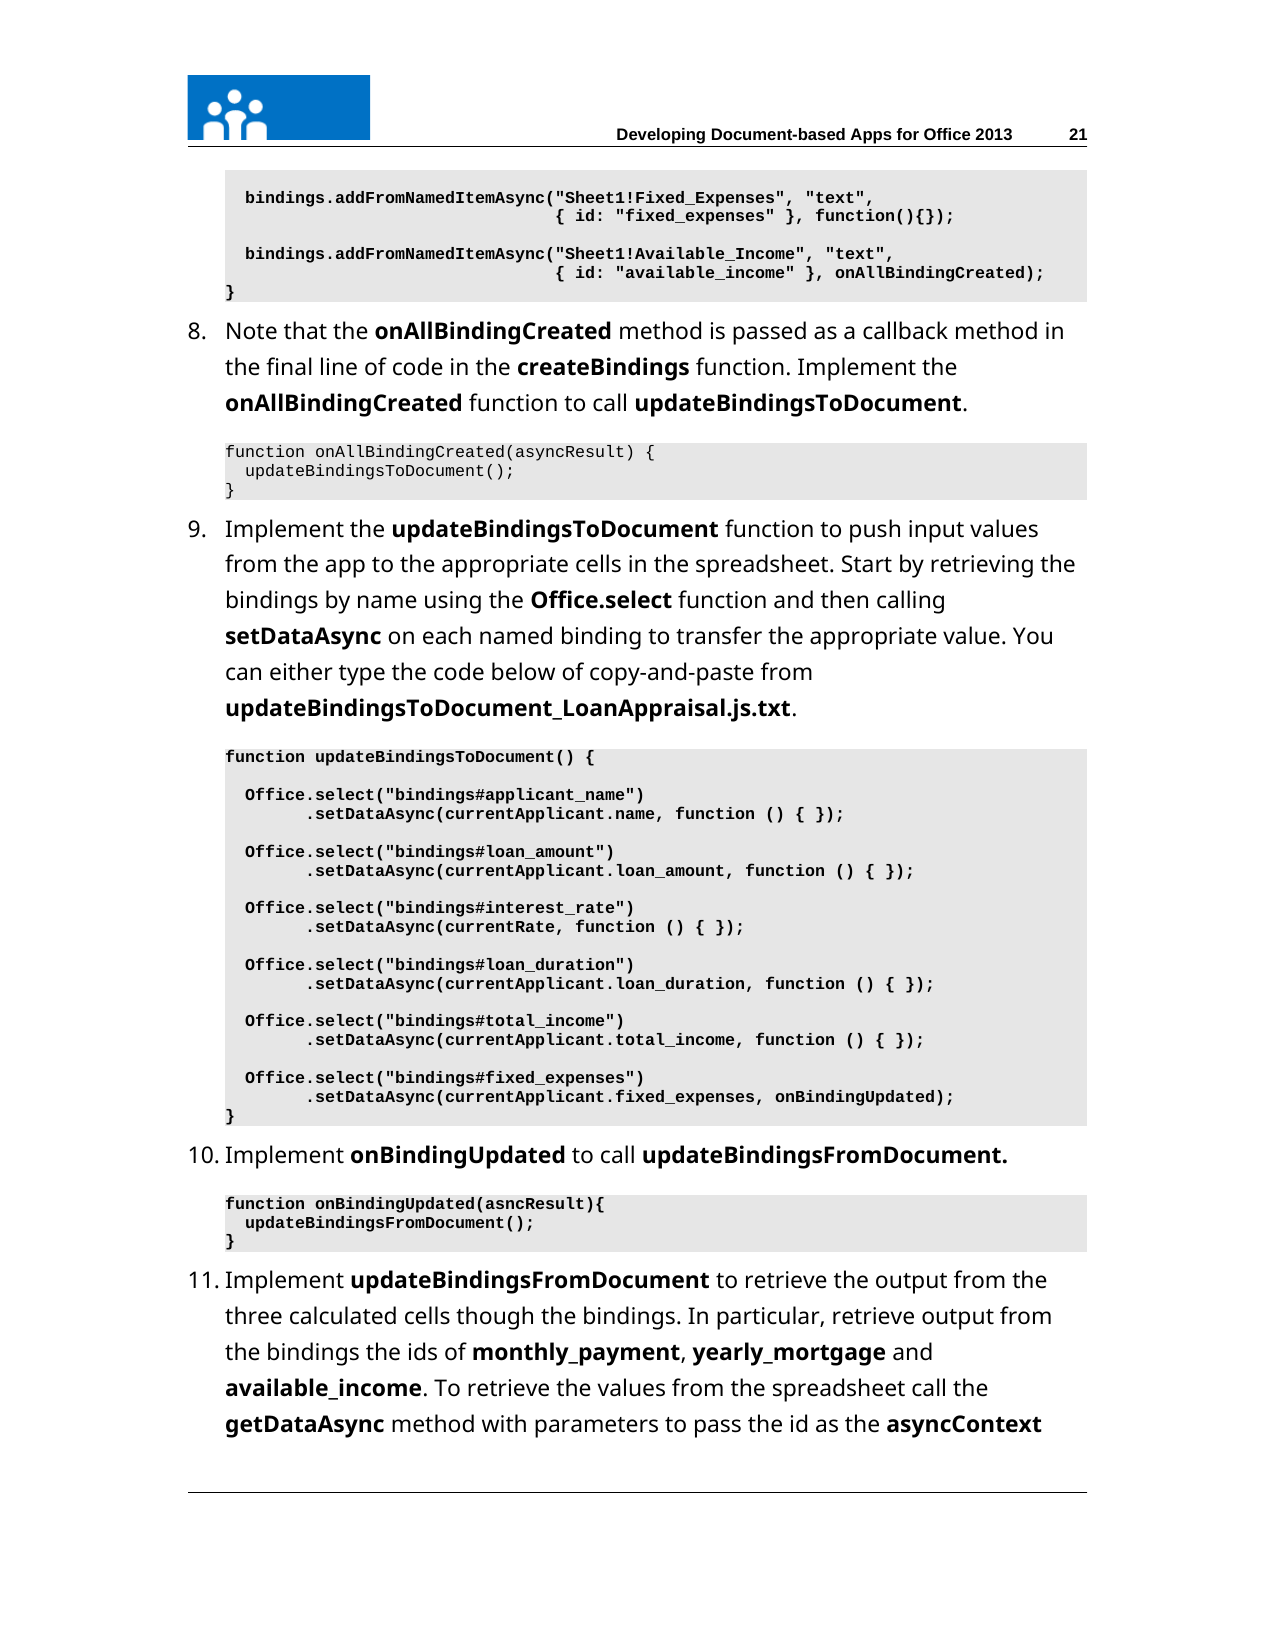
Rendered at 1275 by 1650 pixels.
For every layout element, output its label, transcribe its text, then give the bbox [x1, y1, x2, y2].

text .setDataAsync(currentApplicant.total_income, function () { }); [225, 1032, 1087, 1051]
text { id: "fixed_expenses" }, function(){}); [225, 208, 1087, 227]
text Office.select("bindings#loan_amount") [225, 843, 1087, 862]
text bindings.addFromNamedItemAsync("Sheet1!Fixed_Expenses", "text", [225, 189, 1087, 208]
text .setDataAsync(currentRate, function () { }); [225, 919, 1087, 937]
text function onBindingUpdated(asncResult){ [225, 1195, 1087, 1214]
text Office.select("bindings#loan_duration") [225, 956, 1087, 975]
text } [225, 283, 1087, 302]
list Note that the onAllBindingCreated method is passed as a callback method in the final line of code in the createBindings function. Implement the onAllBindingCreated function to call updateBindingsToDocument. [187, 315, 1087, 418]
text } [225, 1107, 1087, 1126]
text } [225, 481, 1087, 500]
text .setDataAsync(currentApplicant.loan_amount, function () { }); [225, 862, 1087, 881]
text } [225, 1233, 1087, 1252]
text .setDataAsync(currentApplicant.fixed_expenses, onBindingUpdated); [225, 1088, 1087, 1107]
text updateBindingsFromDocument(); [225, 1214, 1087, 1233]
list Implement onBindingUpdated to call updateBindingsFromDocument. [187, 1138, 1087, 1170]
text Office.select("bindings#fixed_expenses") [225, 1069, 1087, 1088]
text function onAllBindingCreated(asyncResult) { [225, 443, 1087, 462]
text updateBindingsToDocument(); [225, 462, 1087, 481]
text .setDataAsync(currentApplicant.loan_duration, function () { }); [225, 975, 1087, 994]
list Implement the updateBindingsToDocument function to push input values from the app to the appropriate cells in the spreadsheet. Start by retrieving the bindings by name using the Office.select function and then calling setDataAsync on each named binding to transfer the appropriate value. You can either type the code below of copy-and-paste from updateBindingsToDocument_LoanAppraisal.js.txt. [187, 512, 1087, 723]
text Office.select("bindings#applicant_name") [225, 787, 1087, 806]
picture [187, 75, 371, 140]
text Office.select("bindings#interest_rate") [225, 900, 1087, 919]
text function updateBindingsToDocument() { [225, 749, 1087, 768]
text Office.select("bindings#total_income") [225, 1013, 1087, 1032]
text bindings.addFromNamedItemAsync("Sheet1!Available_Income", "text", [225, 246, 1087, 264]
text { id: "available_income" }, onAllBindingCreated); [225, 264, 1087, 283]
text .setDataAsync(currentApplicant.name, function () { }); [225, 806, 1087, 824]
